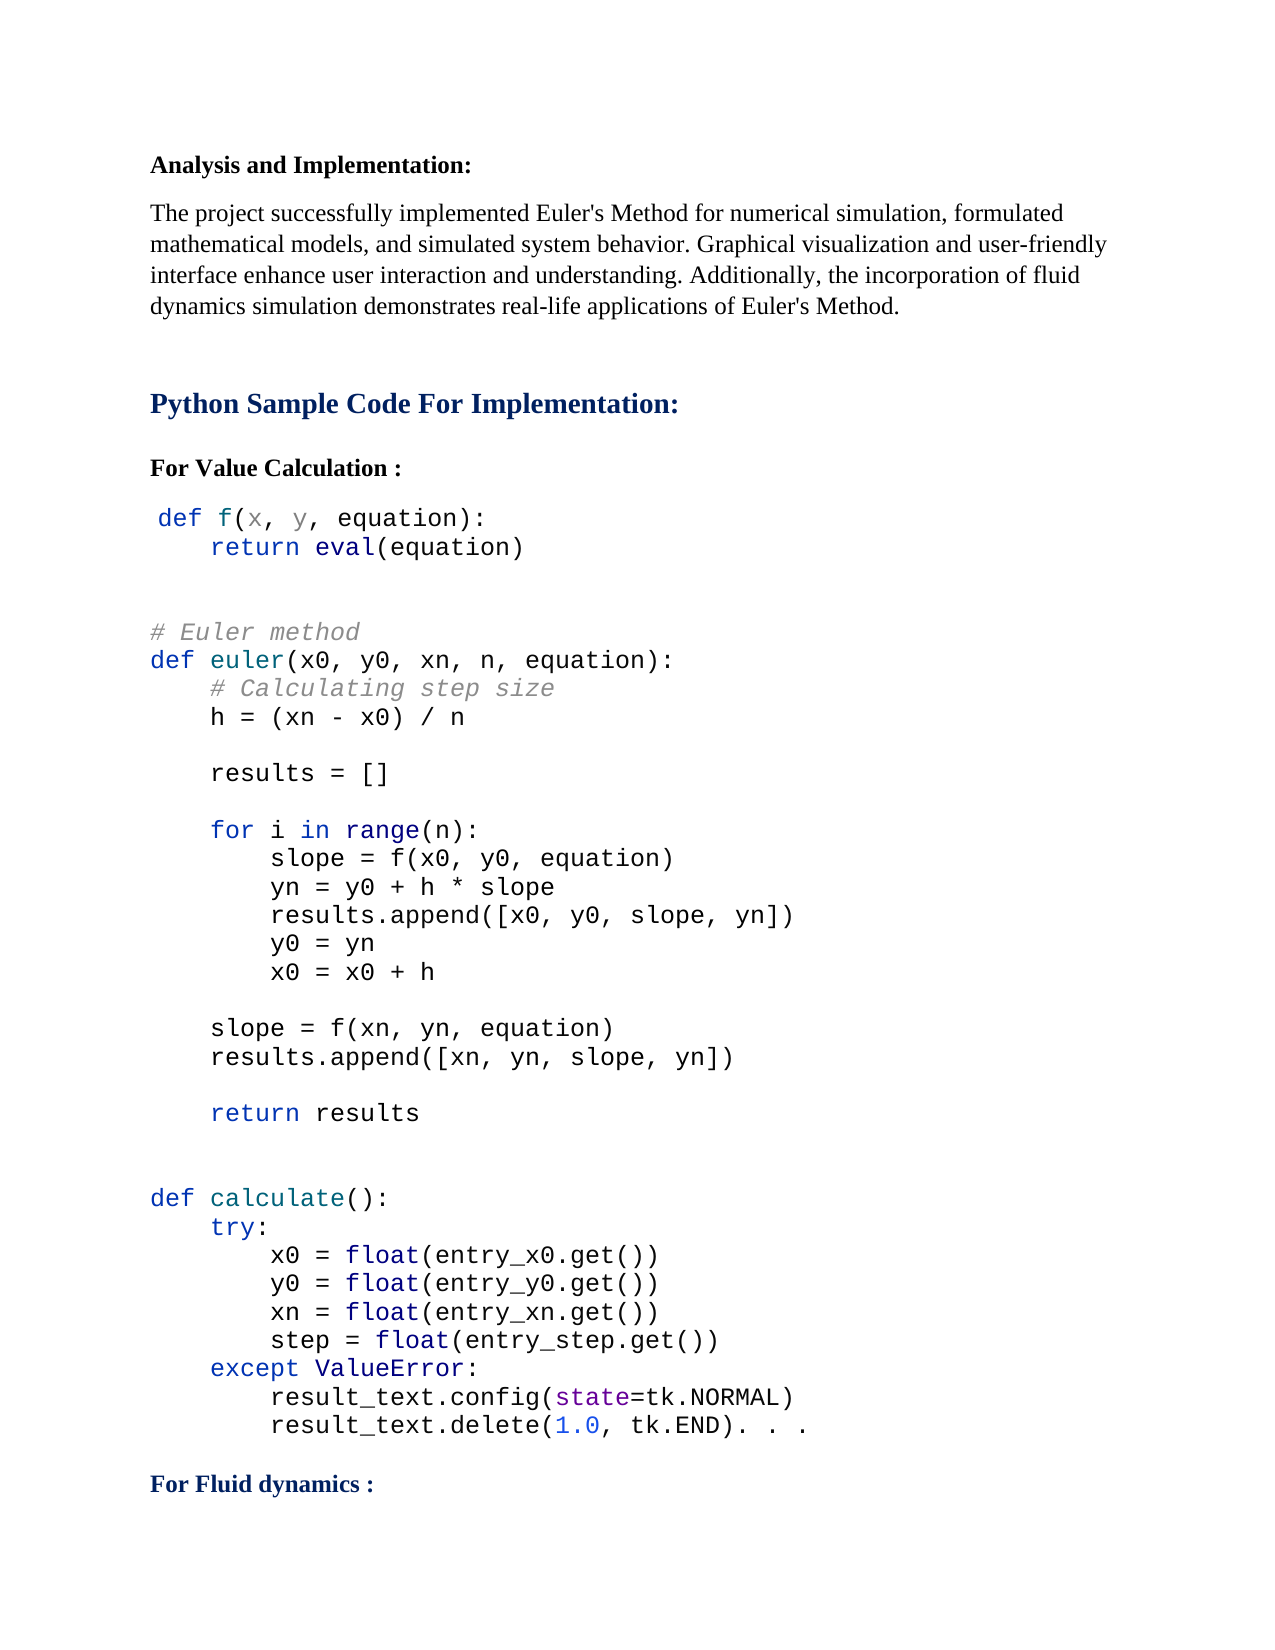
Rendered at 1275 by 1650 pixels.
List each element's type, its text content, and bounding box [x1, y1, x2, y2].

text def f(x, y, equation): return eval(equation) # Euler method def euler(x0, y0, xn, n, equation): # Calculating step size h = (xn - x0) / n results = [] for i in range(n): slope = f(x0, y0, equation) yn = y0 + h * slope results.append([x0, y0, slope, yn]) y0 = yn x0 = x0 + h slope = f(xn, yn, equation) results.append([xn, yn, slope, yn]) return results def calculate(): try: x0 = float(entry_x0.get()) y0 = float(entry_y0.get()) xn = float(entry_xn.get()) step = float(entry_step.get()) except ValueError: result_text.config(state=tk.NORMAL) result_text.delete(1.0, tk.END). . . [150, 506, 1125, 1441]
text For Value Calculation : [150, 453, 1125, 482]
text For Fluid dynamics : [150, 1469, 1125, 1498]
text Python Sample Code For Implementation: [150, 386, 1125, 420]
text Analysis and Implementation: [150, 150, 1125, 179]
text The project successfully implemented Euler's Method for numerical simulation, formulated mathematical models, and simulated system behavior. Graphical visualization and user-friendly interface enhance user interaction and understanding. Additionally, the incorporation of fluid dynamics simulation demonstrates real-life applications of Euler's Method. [150, 198, 1125, 319]
